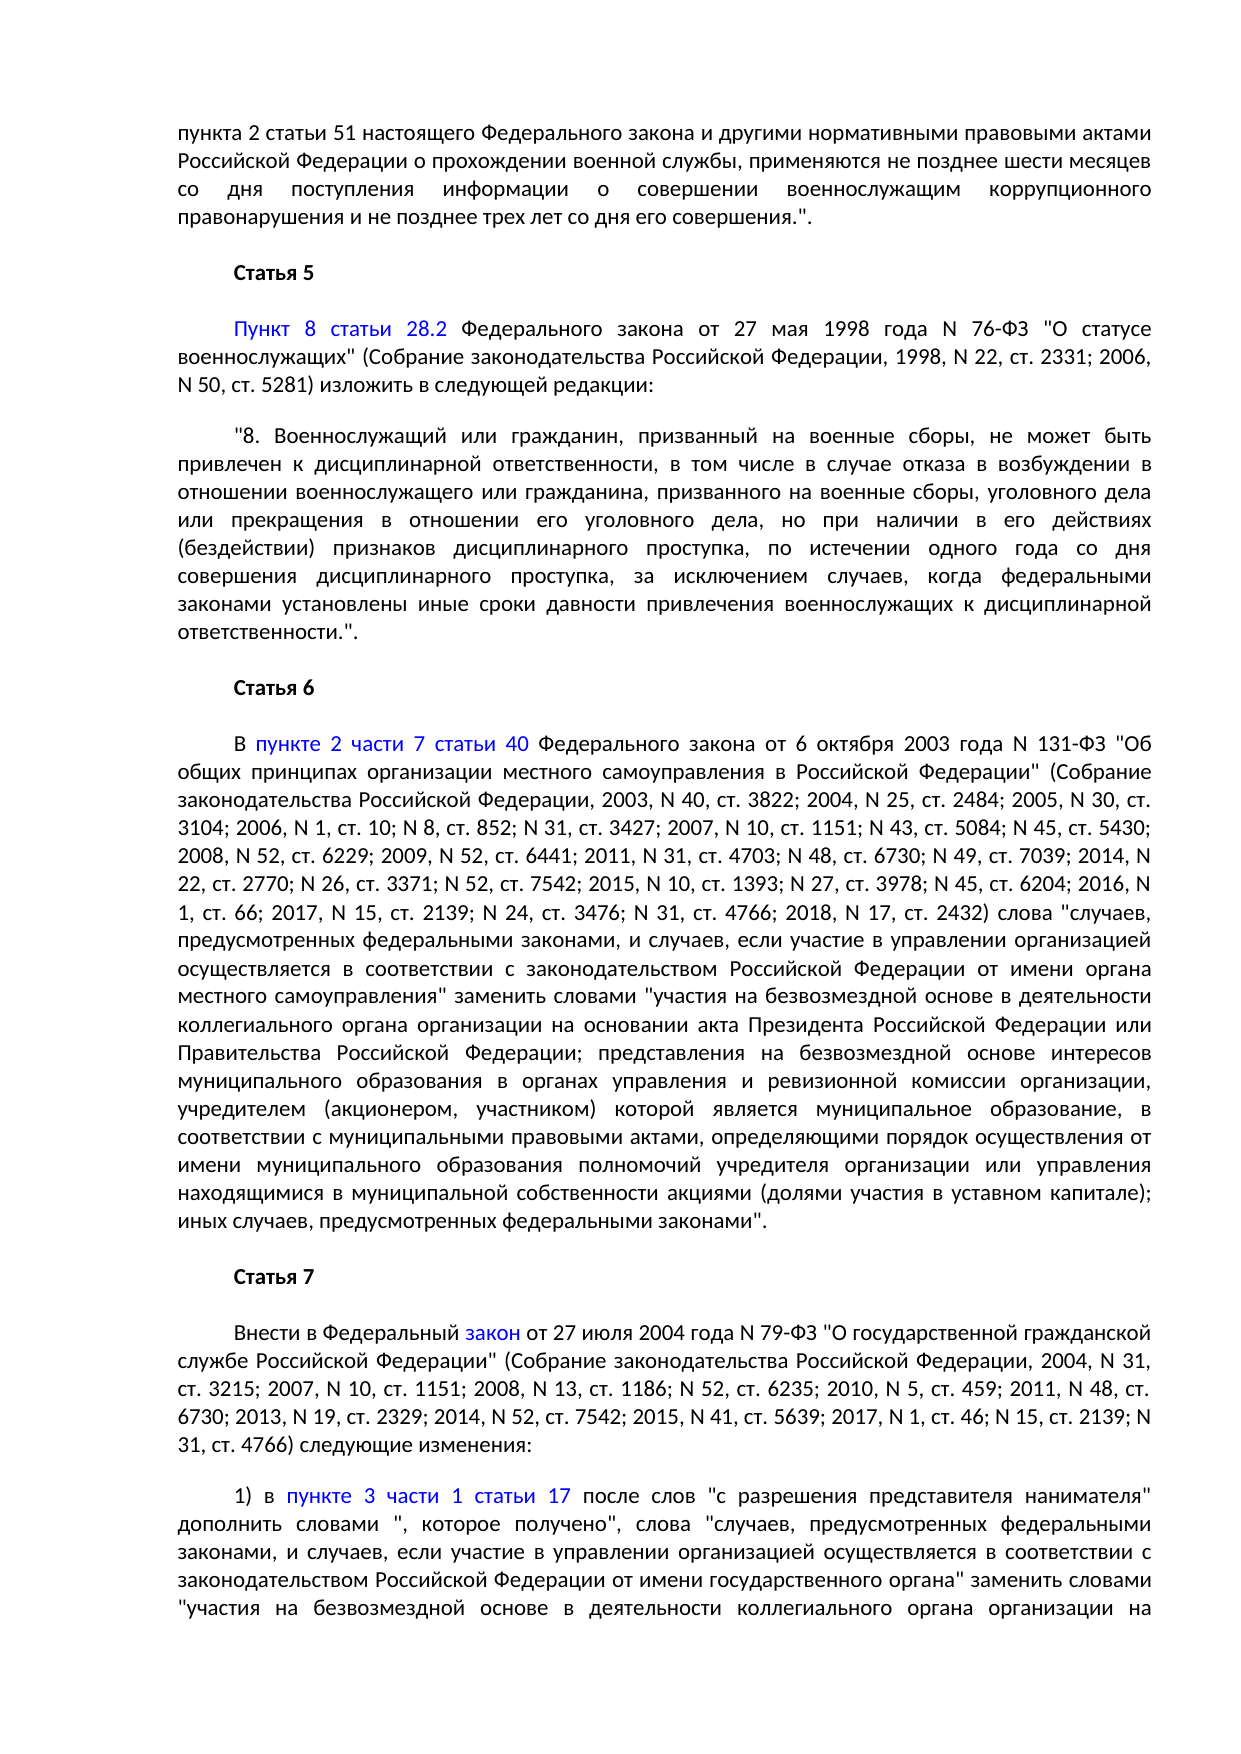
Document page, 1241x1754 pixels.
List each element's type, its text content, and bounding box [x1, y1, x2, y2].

text "8. Военнослужащий или гражданин, призванный на военные сборы, не может быть привлечен к дисциплинарной ответственности, в том числе в случае отказа в возбуждении в отношении военнослужащего или гражданина, призванного на военные сборы, уголовного дела или прекращения в отношении его уголовного дела, но при наличии в его действиях (бездействии) признаков дисциплинарного проступка, по истечении одного года со дня совершения дисциплинарного проступка, за исключением случаев, когда федеральными законами установлены иные сроки давности привлечения военнослужащих к дисциплинарной ответственности.". [177, 421, 1152, 645]
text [177, 1481, 1152, 1621]
title Статья 6 [177, 673, 1152, 701]
text В пункте 2 части 7 статьи 40 Федерального закона от 6 октября 2003 года N 131-ФЗ "Об общих принципах организации местного самоуправления в Российской Федерации" (Собрание законодательства Российской Федерации, 2003, N 40, ст. 3822; 2004, N 25, ст. 2484; 2005, N 30, ст. 3104; 2006, N 1, ст. 10; N 8, ст. 852; N 31, ст. 3427; 2007, N 10, ст. 1151; N 43, ст. 5084; N 45, ст. 5430; 2008, N 52, ст. 6229; 2009, N 52, ст. 6441; 2011, N 31, ст. 4703; N 48, ст. 6730; N 49, ст. 7039; 2014, N 22, ст. 2770; N 26, ст. 3371; N 52, ст. 7542; 2015, N 10, ст. 1393; N 27, ст. 3978; N 45, ст. 6204; 2016, N 1, ст. 66; 2017, N 15, ст. 2139; N 24, ст. 3476; N 31, ст. 4766; 2018, N 17, ст. 2432) слова "случаев, предусмотренных федеральными законами, и случаев, если участие в управлении организацией осуществляется в соответствии с законодательством Российской Федерации от имени органа местного самоуправления" заменить словами "участия на безвозмездной основе в деятельности коллегиального органа организации на основании акта Президента Российской Федерации или Правительства Российской Федерации; представления на безвозмездной основе интересов муниципального образования в органах управления и ревизионной комиссии организации, учредителем (акционером, участником) которой является муниципальное образование, в соответствии с муниципальными правовыми актами, определяющими порядок осуществления от имени муниципального образования полномочий учредителя организации или управления находящимися в муниципальной собственности акциями (долями участия в уставном капитале); иных случаев, предусмотренных федеральными законами". [177, 729, 1152, 1234]
text Пункт 8 статьи 28.2 Федерального закона от 27 мая 1998 года N 76-ФЗ "О статусе военнослужащих" (Собрание законодательства Российской Федерации, 1998, N 22, ст. 2331; 2006, N 50, ст. 5281) изложить в следующей редакции: [177, 314, 1152, 398]
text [177, 118, 1152, 230]
text Внести в Федеральный закон от 27 июля 2004 года N 79-ФЗ "О государственной гражданской службе Российской Федерации" (Собрание законодательства Российской Федерации, 2004, N 31, ст. 3215; 2007, N 10, ст. 1151; 2008, N 13, ст. 1186; N 52, ст. 6235; 2010, N 5, ст. 459; 2011, N 48, ст. 6730; 2013, N 19, ст. 2329; 2014, N 52, ст. 7542; 2015, N 41, ст. 5639; 2017, N 1, ст. 46; N 15, ст. 2139; N 31, ст. 4766) следующие изменения: [177, 1318, 1152, 1458]
title Статья 7 [177, 1262, 1152, 1290]
title Статья 5 [177, 258, 1152, 286]
